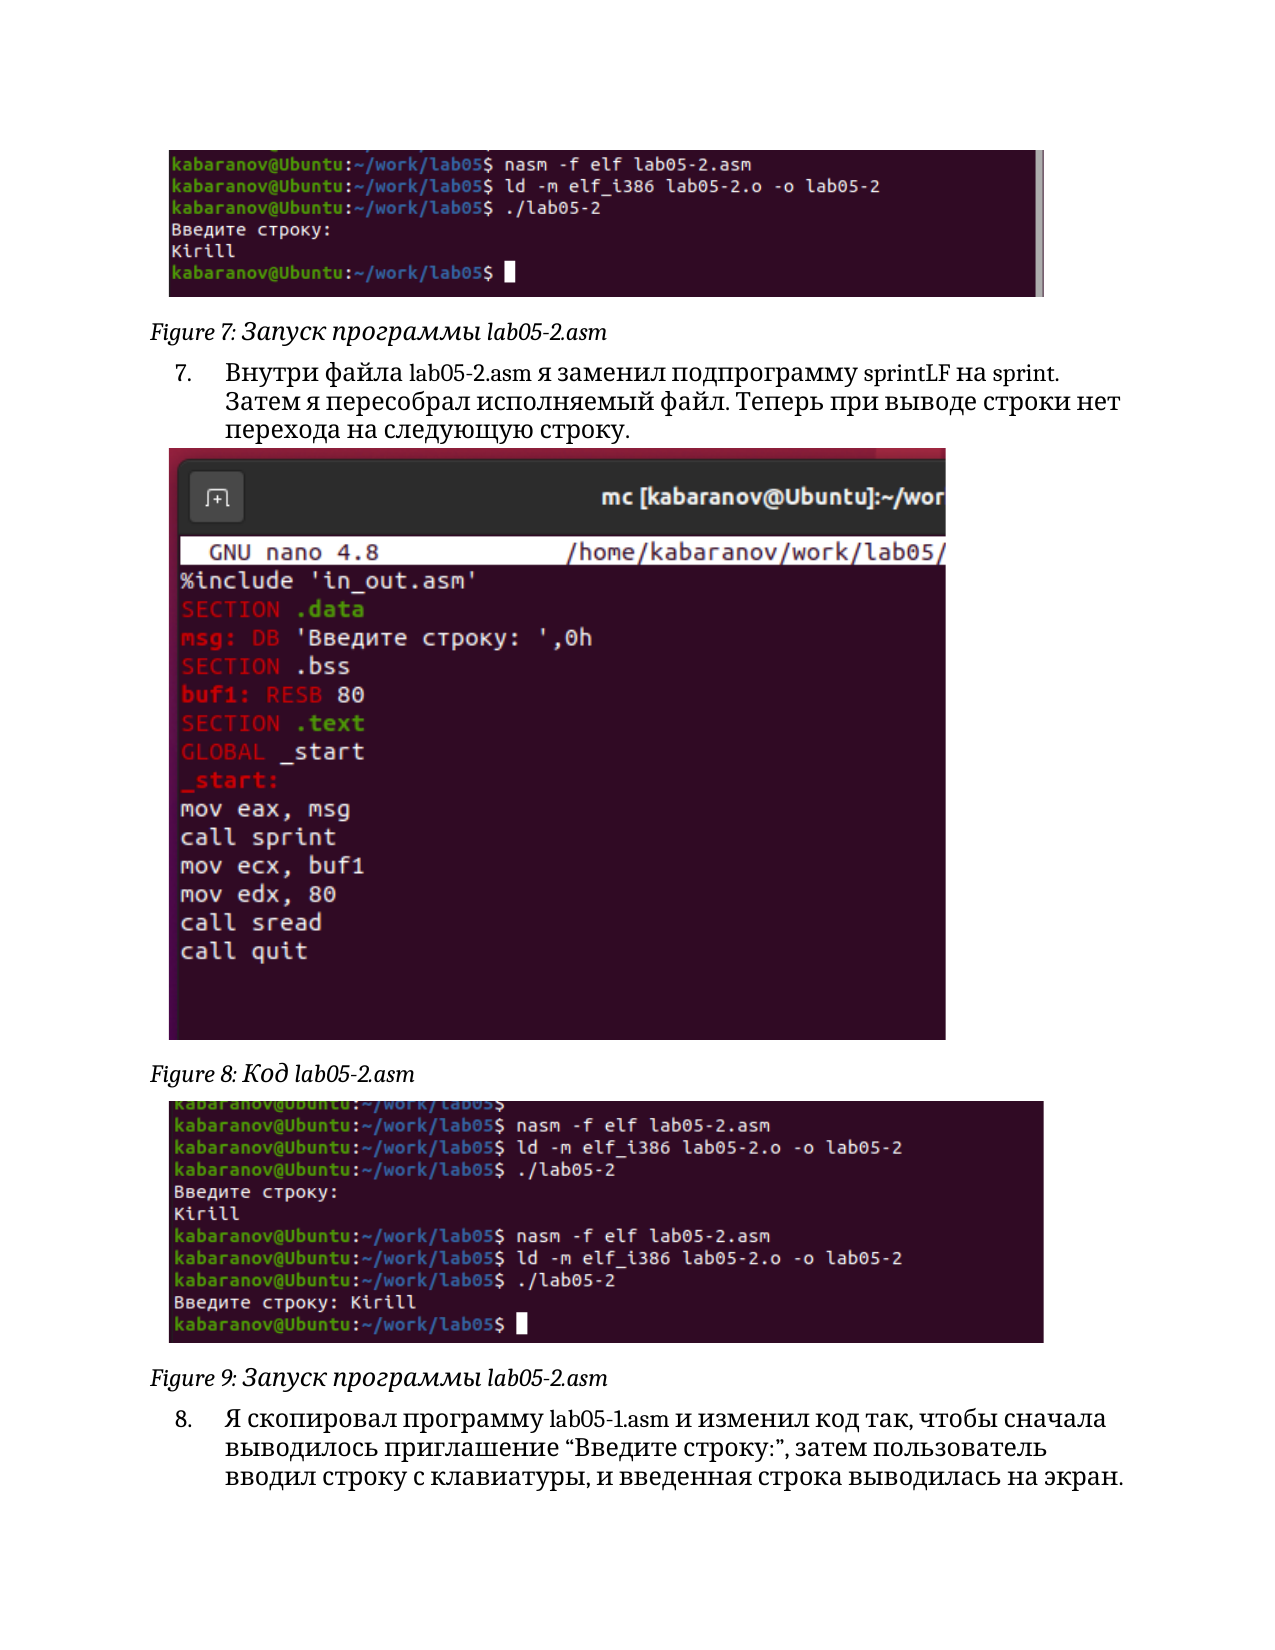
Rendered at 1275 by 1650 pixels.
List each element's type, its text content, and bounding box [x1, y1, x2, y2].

list Внутри файла lab05-2.asm я заменил подпрограмму sprintLF на sprint. Затем я пересобрал исполняемый файл. Теперь при выводе строки нет перехода на следующую строку. [175, 359, 1125, 445]
picture [168, 150, 1044, 297]
text Figure 9: Запуск программы lab05-2.asm [150, 1364, 1125, 1392]
picture [168, 448, 946, 1040]
picture [168, 1101, 1044, 1343]
text Figure 7: Запуск программы lab05-2.asm [150, 317, 1125, 346]
text Figure 8: Код lab05-2.asm [150, 1060, 1125, 1089]
list Я скопировал программу lab05-1.asm и изменил код так, чтобы сначала выводилось приглашение “Введите строку:”, затем пользователь вводил строку с клавиатуры, и введенная строка выводилась на экран. [175, 1405, 1125, 1491]
